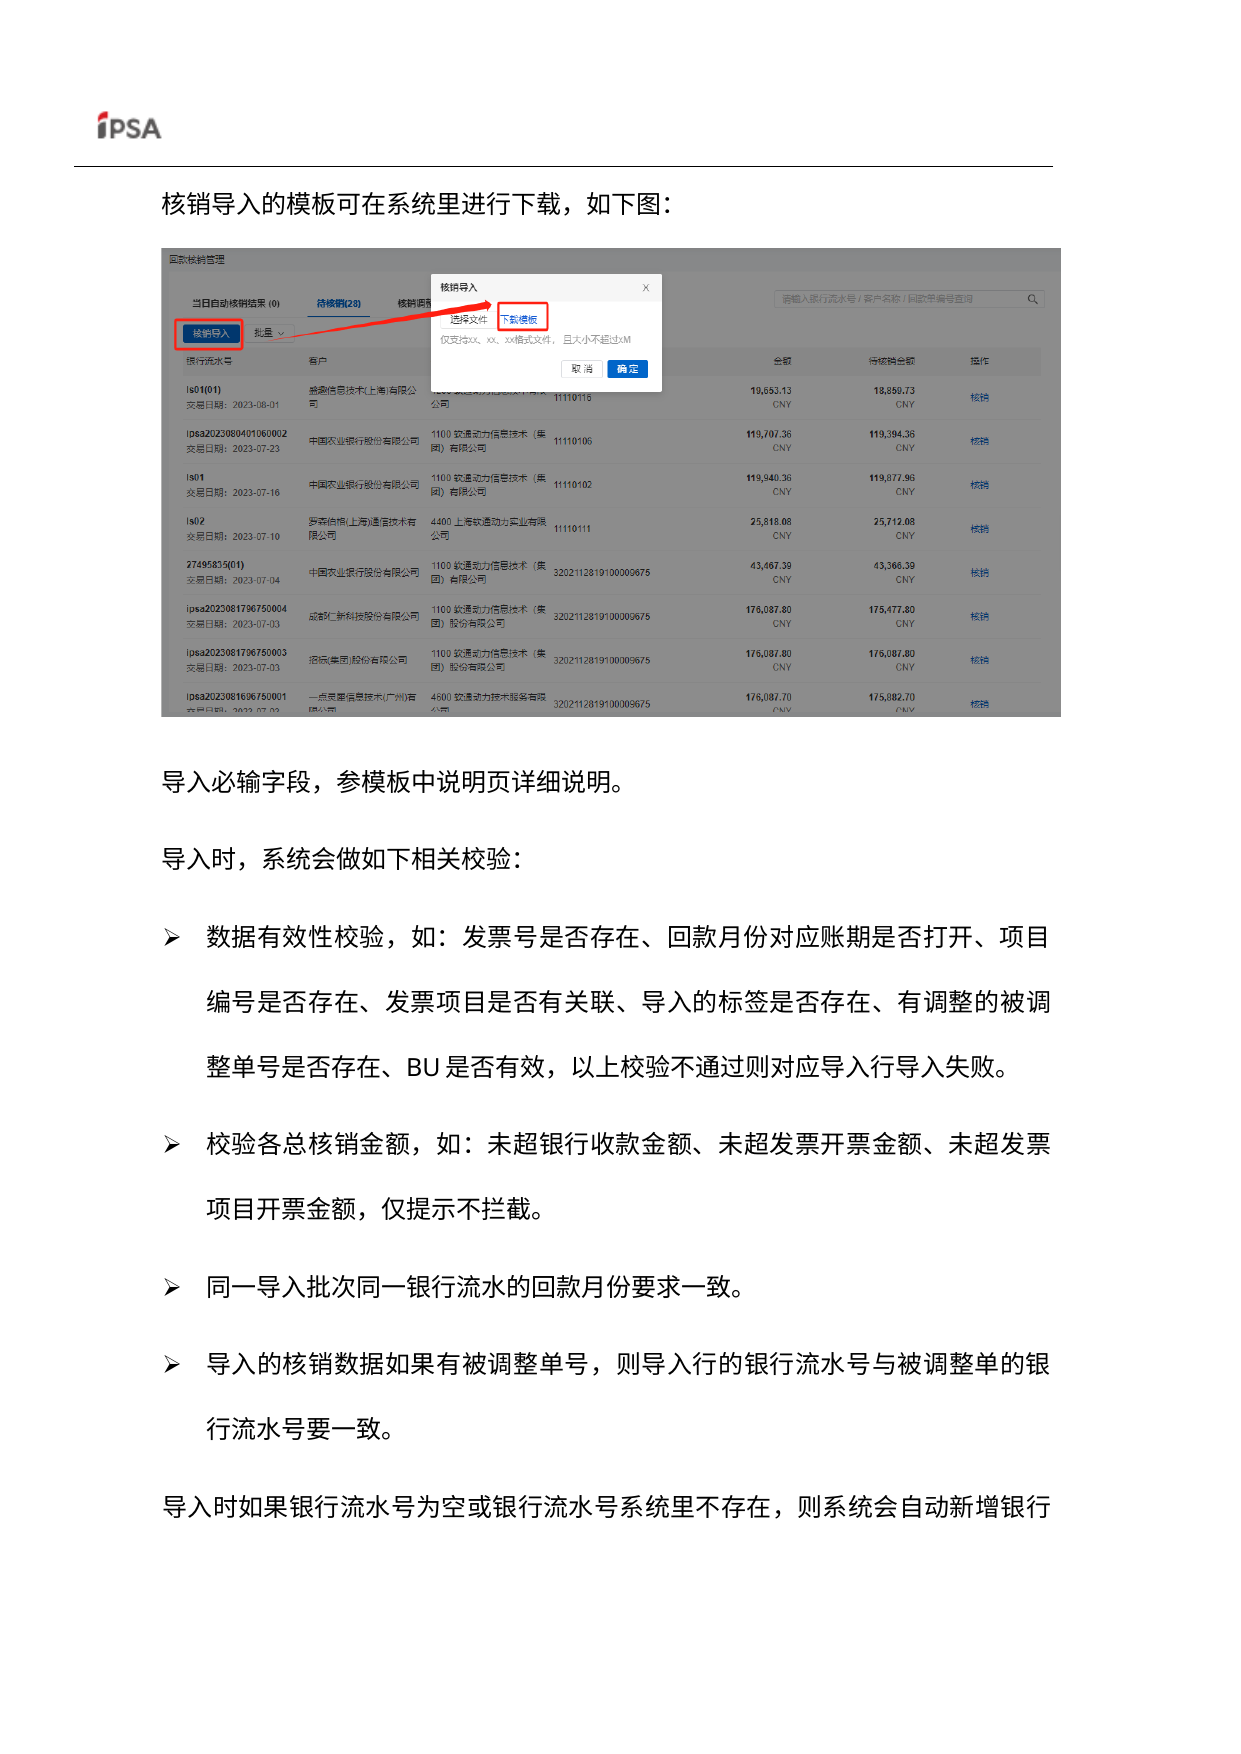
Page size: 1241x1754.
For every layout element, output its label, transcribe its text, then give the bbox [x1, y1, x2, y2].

list 导入时，系统会做如下相关校验： [161, 826, 1053, 891]
list 数据有效性校验，如：发票号是否存在、回款月份对应账期是否打开、项目编号是否存在、发票项目是否有关联、导入的标签是否存在、有调整的被调整单号是否存在、BU是否有效，以上校验不通过则对应导入行导入失败。 [162, 903, 1053, 1098]
picture [161, 248, 1061, 717]
picture [92, 88, 168, 164]
list 同一导入批次同一银行流水的回款月份要求一致。 [162, 1253, 1053, 1318]
list 校验各总核销金额，如：未超银行收款金额、未超发票开票金额、未超发票项目开票金额，仅提示不拦截。 [162, 1111, 1053, 1241]
list 导入必输字段，参模板中说明页详细说明。 [161, 748, 1053, 813]
list 导入的核销数据如果有被调整单号，则导入行的银行流水号与被调整单的银行流水号要一致。 [162, 1331, 1053, 1461]
list 核销导入的模板可在系统里进行下载，如下图： [161, 171, 1053, 236]
list 导入时如果银行流水号为空或银行流水号系统里不存在，则系统会自动新增银行收款，但必须保证银行流水相关必输信息完整（模板里有说明）。 [162, 1473, 1053, 1538]
